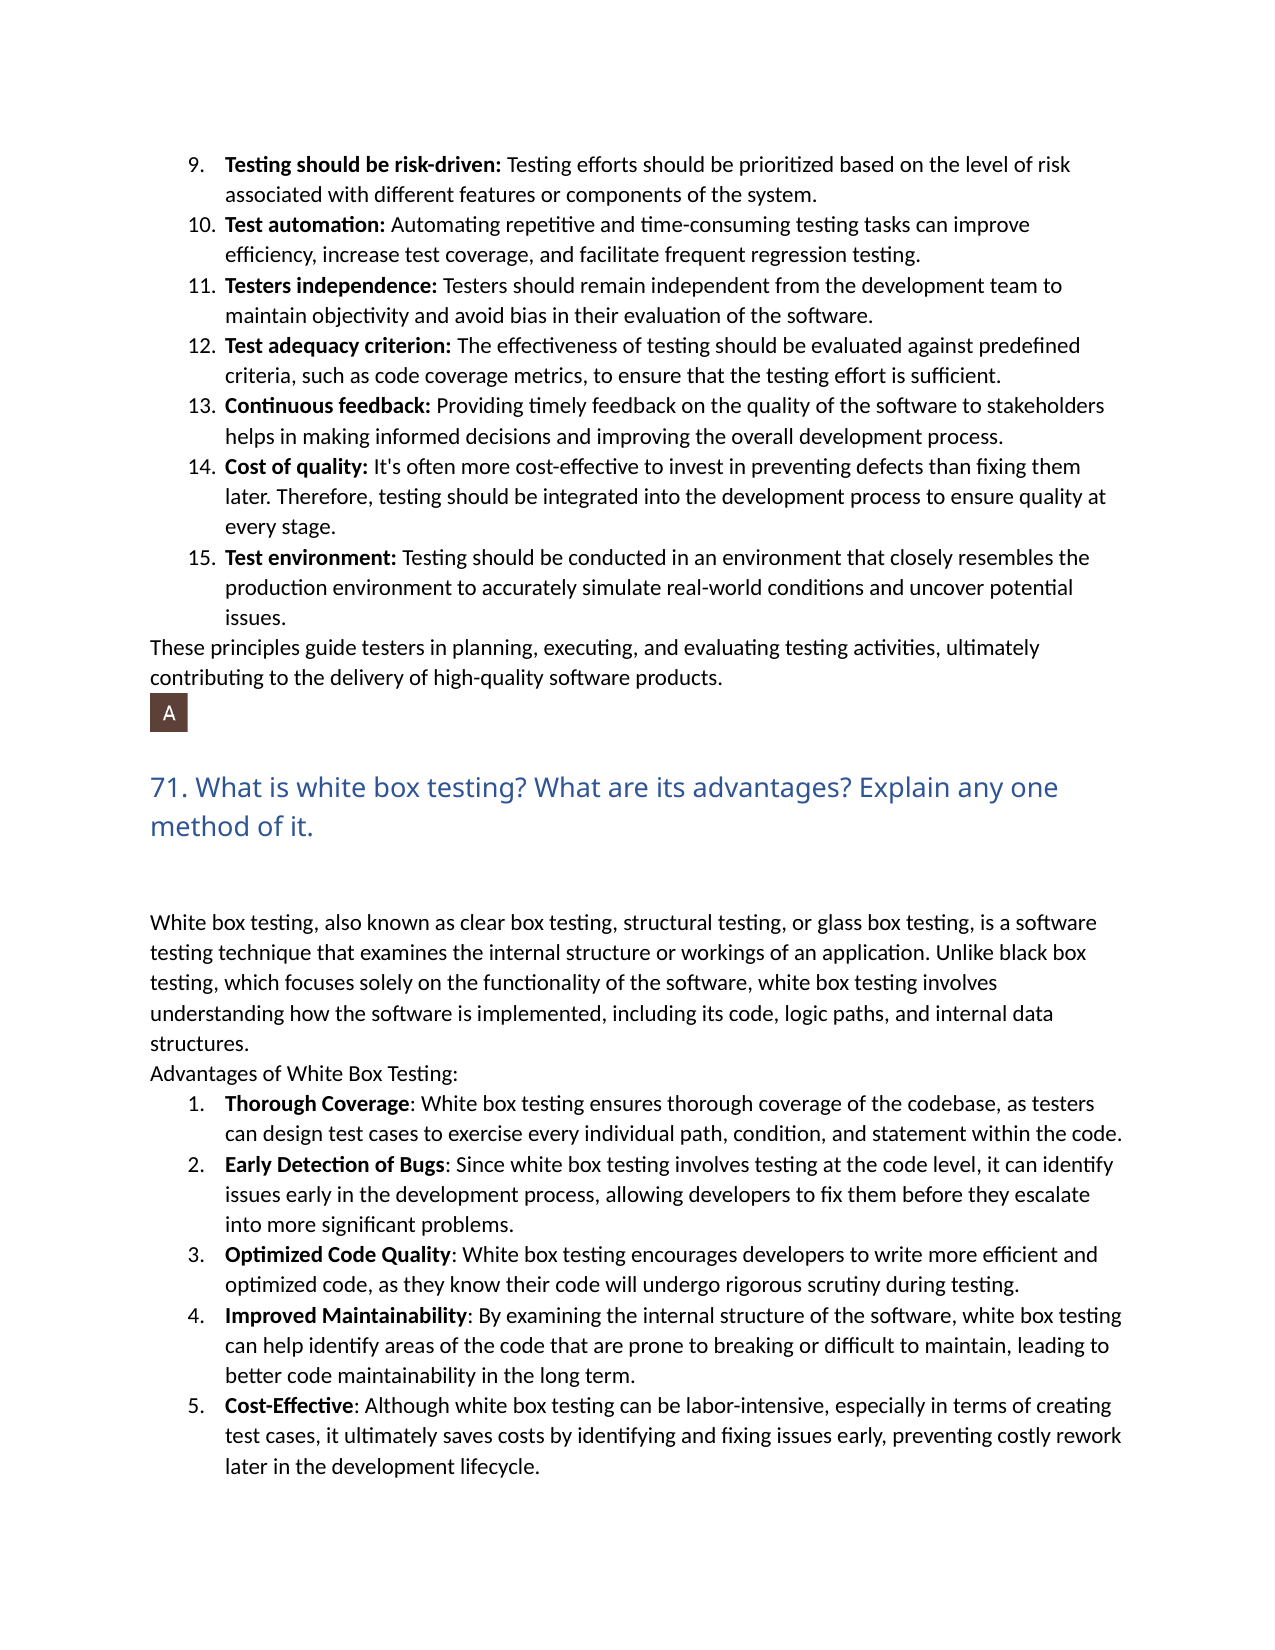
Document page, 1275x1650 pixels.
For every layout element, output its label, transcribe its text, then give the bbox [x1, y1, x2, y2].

list Test automation: Automating repetitive and time-consuming testing tasks can improve efficiency, increase test coverage, and facilitate frequent regression testing. [187, 210, 1125, 269]
list Testers independence: Testers should remain independent from the development team to maintain objectivity and avoid bias in their evaluation of the software. [187, 271, 1125, 329]
list Cost of quality: It's often more cost-effective to invest in preventing defects than fixing them later. Therefore, testing should be integrated into the development process to ensure quality at every stage. [187, 452, 1125, 541]
list Thorough Coverage: White box testing ensures thorough coverage of the codebase, as testers can design test cases to exercise every individual path, condition, and statement within the code. [187, 1089, 1125, 1147]
text Advantages of White Box Testing: [150, 1059, 1125, 1087]
list Continuous feedback: Providing timely feedback on the quality of the software to stakeholders helps in making informed decisions and improving the overall development process. [187, 392, 1125, 450]
list Improved Maintainability: By examining the internal structure of the software, white box testing can help identify areas of the code that are prone to breaking or difficult to maintain, leading to better code maintainability in the long term. [187, 1301, 1125, 1389]
list Early Detection of Bugs: Since white box testing involves testing at the code level, it can identify issues early in the development process, allowing developers to fix them before they escalate into more significant problems. [187, 1150, 1125, 1238]
list Cost-Effective: Although white box testing can be labor-intensive, especially in terms of creating test cases, it ultimately saves costs by identifying and fixing issues early, preventing costly rework later in the development lifecycle. [187, 1391, 1125, 1480]
subtitle 71. What is white box testing? What are its advantages? Explain any one method of it. [150, 768, 1125, 845]
picture [150, 693, 188, 732]
list Testing should be risk-driven: Testing efforts should be prioritized based on the level of risk associated with different features or components of the system. [187, 150, 1125, 208]
list Test adequacy criterion: The effectiveness of testing should be evaluated against predefined criteria, such as code coverage metrics, to ensure that the testing effort is sufficient. [187, 331, 1125, 389]
list Optimized Code Quality: White box testing encourages developers to write more efficient and optimized code, as they know their code will undergo rigorous scrutiny during testing. [187, 1240, 1125, 1298]
text White box testing, also known as clear box testing, structural testing, or glass box testing, is a software testing technique that examines the internal structure or workings of an application. Unlike black box testing, which focuses solely on the functionality of the software, white box testing involves understanding how the software is implemented, including its code, logic paths, and internal data structures. [150, 908, 1125, 1057]
text These principles guide testers in planning, executing, and evaluating testing activities, ultimately contributing to the delivery of high-quality software products. [150, 633, 1125, 692]
list Test environment: Testing should be conducted in an environment that closely resembles the production environment to accurately simulate real-world conditions and uncover potential issues. [187, 543, 1125, 631]
